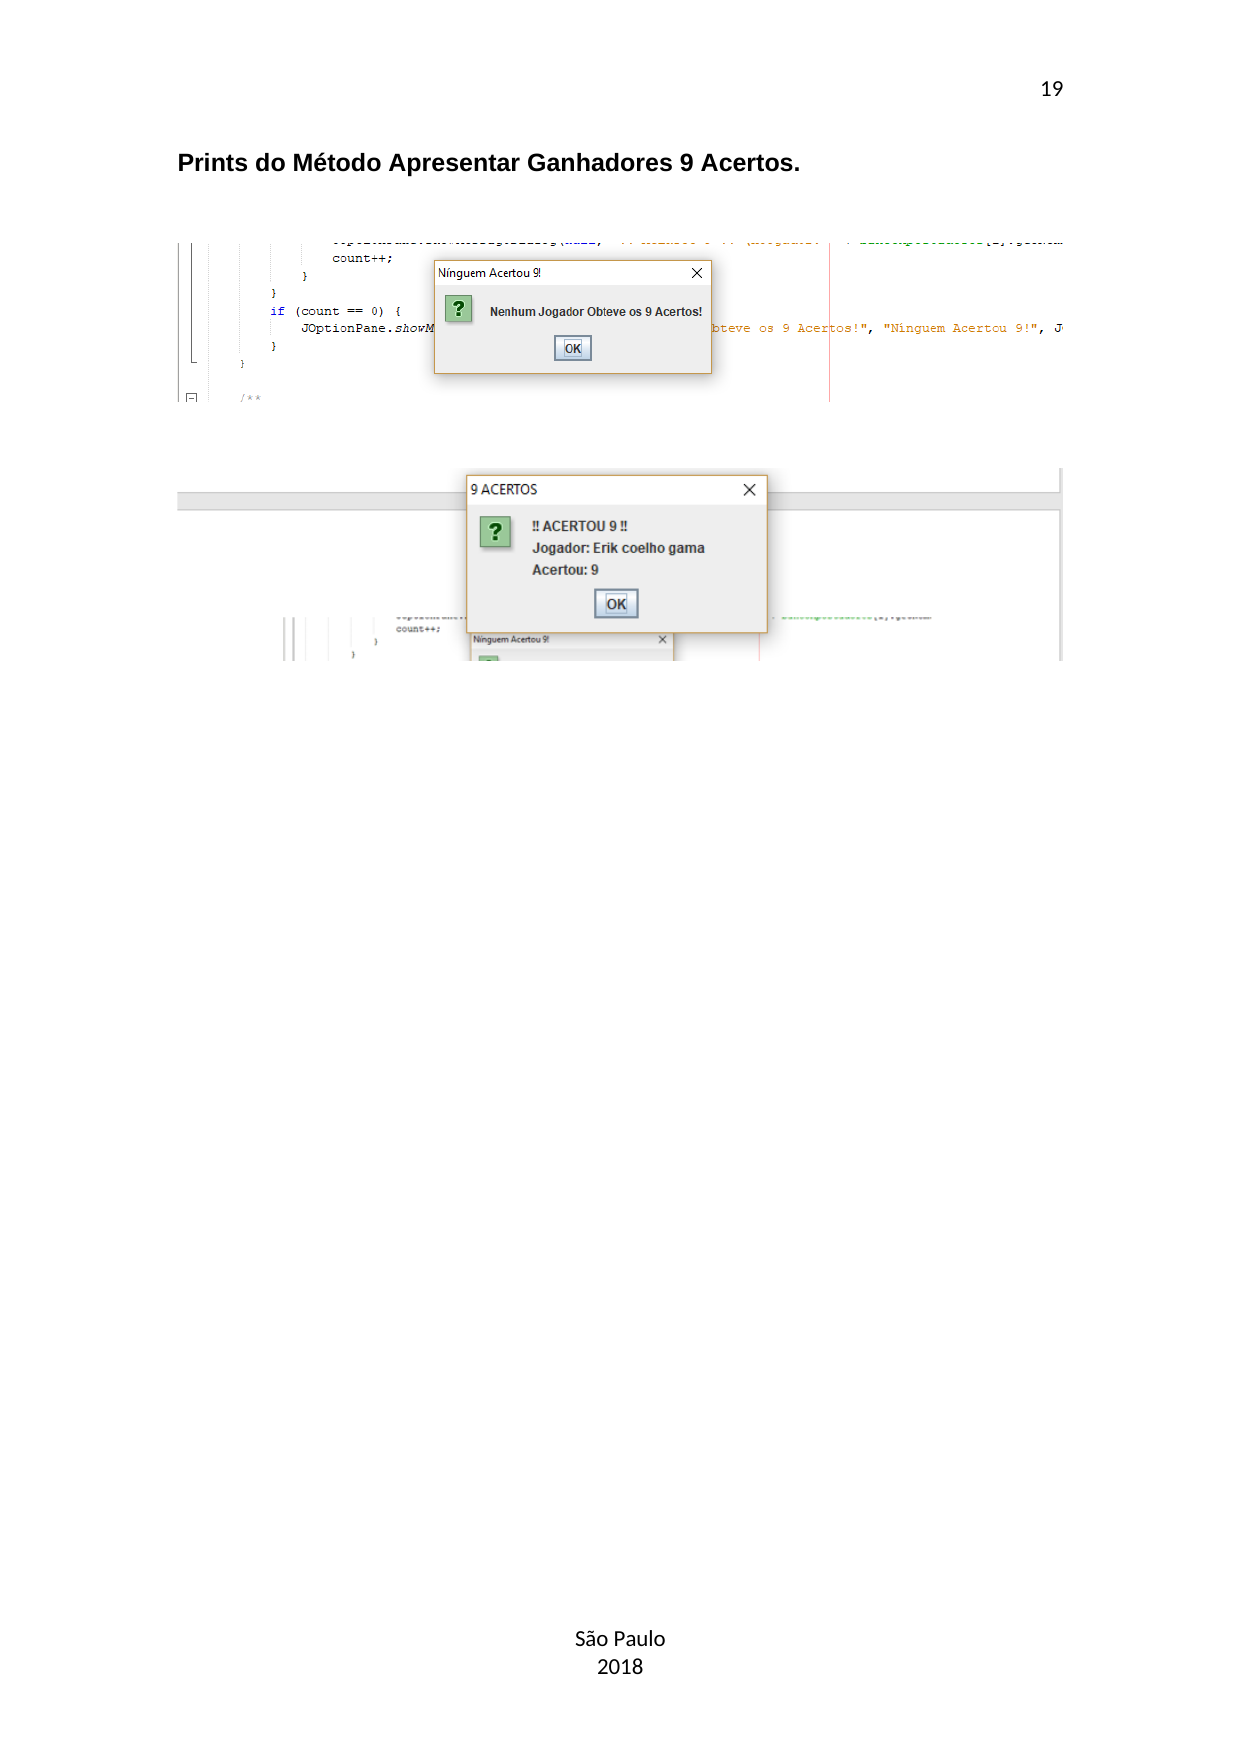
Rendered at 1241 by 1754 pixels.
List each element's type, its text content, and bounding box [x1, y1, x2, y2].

text Prints do Método Apresentar Ganhadores 9 Acertos. [177, 148, 1063, 176]
picture [177, 243, 1063, 402]
picture [177, 468, 1063, 661]
